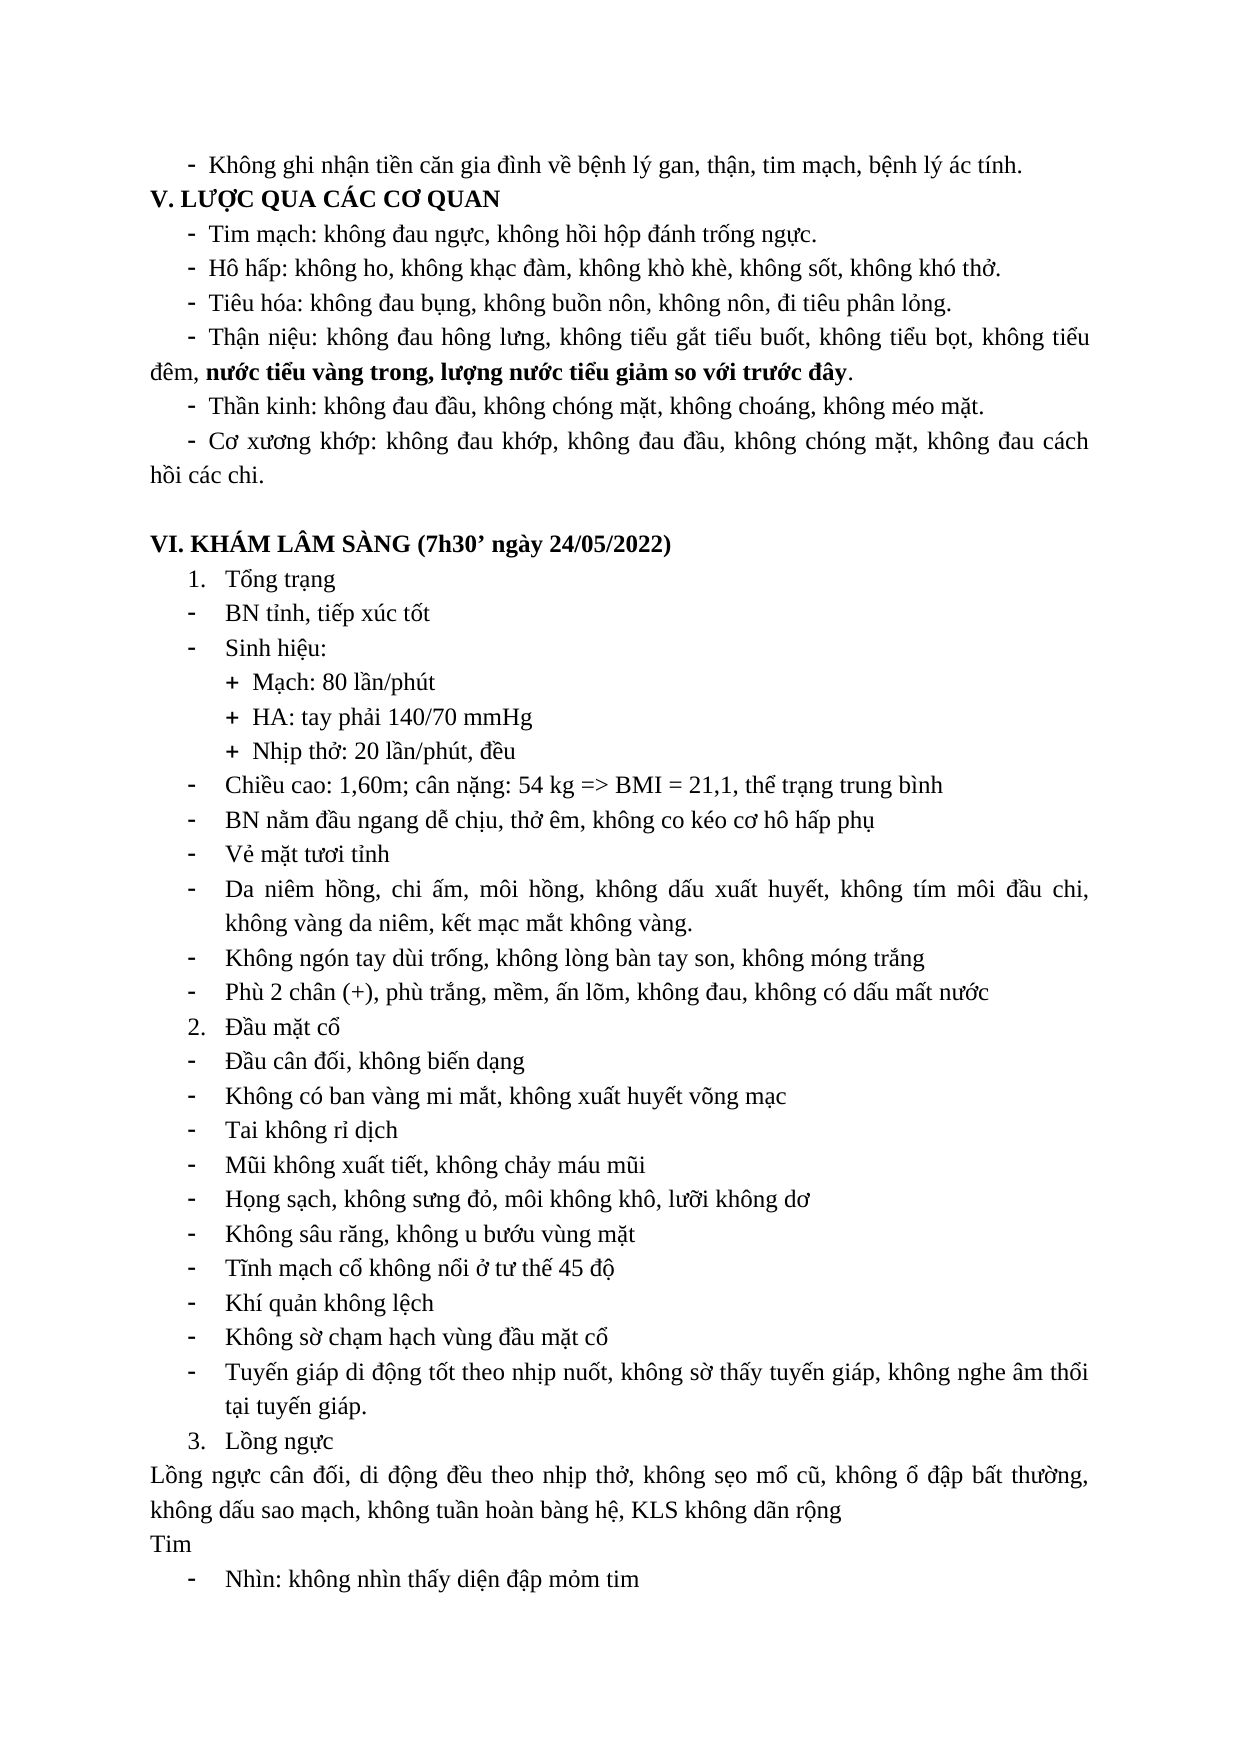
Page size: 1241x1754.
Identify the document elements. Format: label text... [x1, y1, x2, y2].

list Khí quản không lệch [187, 1288, 1090, 1317]
list Đầu cân đối, không biến dạng [187, 1046, 1090, 1075]
list Vẻ mặt tươi tỉnh [187, 839, 1090, 868]
list Chiều cao: 1,60m; cân nặng: 54 kg => BMI = 21,1, thể trạng trung bình [187, 771, 1090, 799]
list Phù 2 chân (+), phù trắng, mềm, ấn lõm, không đau, không có dấu mất nước [187, 977, 1090, 1006]
list Đầu mặt cổ [187, 1012, 1090, 1041]
list Nhìn: không nhìn thấy diện đập mỏm tim [187, 1564, 1090, 1592]
text V. LƯỢC QUA CÁC CƠ QUAN [150, 184, 1090, 213]
list Thận niệu: không đau hông lưng, không tiểu gắt tiểu buốt, không tiểu bọt, không tiểu đêm, nước tiểu vàng trong, lượng nước tiểu giảm so với trước đây. [150, 322, 1090, 386]
list Tiêu hóa: không đau bụng, không buồn nôn, không nôn, đi tiêu phân lỏng. [150, 288, 1090, 317]
list Tổng trạng [187, 564, 1090, 592]
list Mạch: 80 lần/phút [225, 667, 1090, 696]
list Không ghi nhận tiền căn gia đình về bệnh lý gan, thận, tim mạch, bệnh lý ác tính. [150, 150, 1090, 179]
list BN nằm đầu ngang dễ chịu, thở êm, không co kéo cơ hô hấp phụ [187, 805, 1090, 834]
list BN tỉnh, tiếp xúc tốt [187, 598, 1090, 627]
text Tim [150, 1529, 1090, 1558]
list Tuyến giáp di động tốt theo nhịp nuốt, không sờ thấy tuyến giáp, không nghe âm thổi tại tuyến giáp. [187, 1357, 1090, 1420]
list Nhịp thở: 20 lần/phút, đều [225, 736, 1090, 765]
list Sinh hiệu: [187, 633, 1090, 661]
list Da niêm hồng, chi ấm, môi hồng, không dấu xuất huyết, không tím môi đầu chi, không vàng da niêm, kết mạc mắt không vàng. [187, 874, 1090, 937]
text VI. KHÁM LÂM SÀNG (7h30’ ngày 24/05/2022) [150, 529, 1090, 558]
list Không có ban vàng mi mắt, không xuất huyết võng mạc [187, 1081, 1090, 1110]
list Tim mạch: không đau ngực, không hồi hộp đánh trống ngực. [150, 219, 1090, 248]
text Lồng ngực cân đối, di động đều theo nhịp thở, không sẹo mổ cũ, không ổ đập bất thường, không dấu sao mạch, không tuần hoàn bàng hệ, KLS không dãn rộng [150, 1460, 1090, 1523]
list Cơ xương khớp: không đau khớp, không đau đầu, không chóng mặt, không đau cách hồi các chi. [150, 426, 1090, 489]
list Hô hấp: không ho, không khạc đàm, không khò khè, không sốt, không khó thở. [150, 253, 1090, 282]
list Tai không rỉ dịch [187, 1115, 1090, 1144]
list Không ngón tay dùi trống, không lòng bàn tay son, không móng trắng [187, 943, 1090, 972]
list Không sờ chạm hạch vùng đầu mặt cổ [187, 1322, 1090, 1351]
list Lồng ngực [187, 1426, 1090, 1454]
list Không sâu răng, không u bướu vùng mặt [187, 1219, 1090, 1248]
list Họng sạch, không sưng đỏ, môi không khô, lưỡi không dơ [187, 1184, 1090, 1213]
list HA: tay phải 140/70 mmHg [225, 702, 1090, 730]
list Mũi không xuất tiết, không chảy máu mũi [187, 1150, 1090, 1179]
list Thần kinh: không đau đầu, không chóng mặt, không choáng, không méo mặt. [150, 391, 1090, 420]
list Tĩnh mạch cổ không nổi ở tư thế 45 độ [187, 1253, 1090, 1282]
